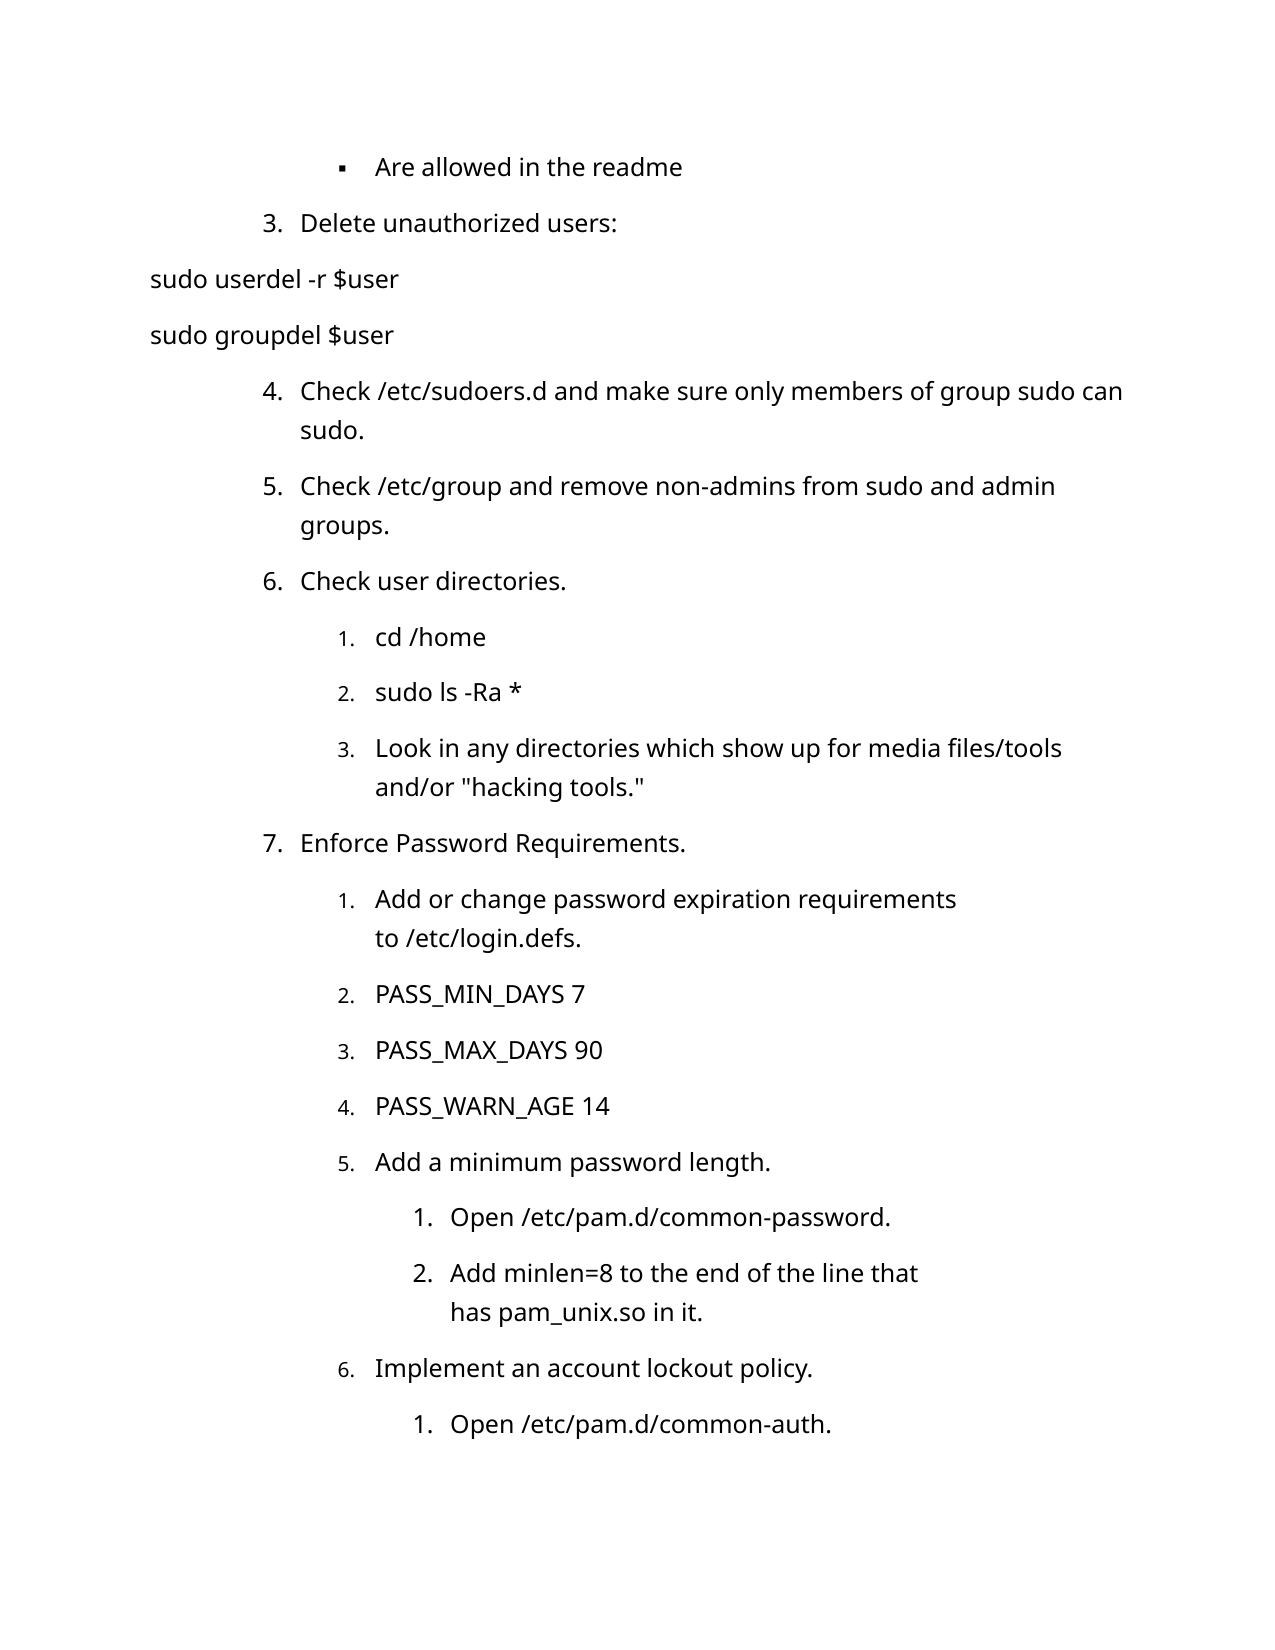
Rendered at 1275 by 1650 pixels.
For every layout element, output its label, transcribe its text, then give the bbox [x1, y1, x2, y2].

list Check user directories. [262, 563, 1125, 597]
list Add minlen=8 to the end of the line that has pam_unix.so in it. [412, 1256, 1125, 1329]
list PASS_MAX_DAYS 90 [337, 1032, 1125, 1067]
list Delete unauthorized users: [262, 206, 1125, 240]
text sudo groupdel $user [150, 317, 1125, 352]
list Check /etc/group and remove non-admins from sudo and admin groups. [262, 468, 1125, 542]
list sudo ls -Ra * [337, 675, 1125, 709]
list cd /home [337, 619, 1125, 653]
list Add a minimum password length. [337, 1144, 1125, 1178]
list PASS_WARN_AGE 14 [337, 1088, 1125, 1122]
list Open /etc/pam.d/common-password. [412, 1200, 1125, 1234]
list Check /etc/sudoers.d and make sure only members of group sudo can sudo. [262, 373, 1125, 447]
list Enforce Password Requirements. [262, 826, 1125, 860]
list PASS_MIN_DAYS 7 [337, 977, 1125, 1011]
list Open /etc/pam.d/common-auth. [412, 1407, 1125, 1441]
list Are allowed in the readme [337, 150, 1125, 184]
list Look in any directories which show up for media files/tools and/or "hacking tools." [337, 731, 1125, 804]
list Implement an account lockout policy. [337, 1351, 1125, 1385]
list Add or change password expiration requirements to /etc/login.defs. [337, 882, 1125, 955]
text sudo userdel -r $user [150, 262, 1125, 296]
